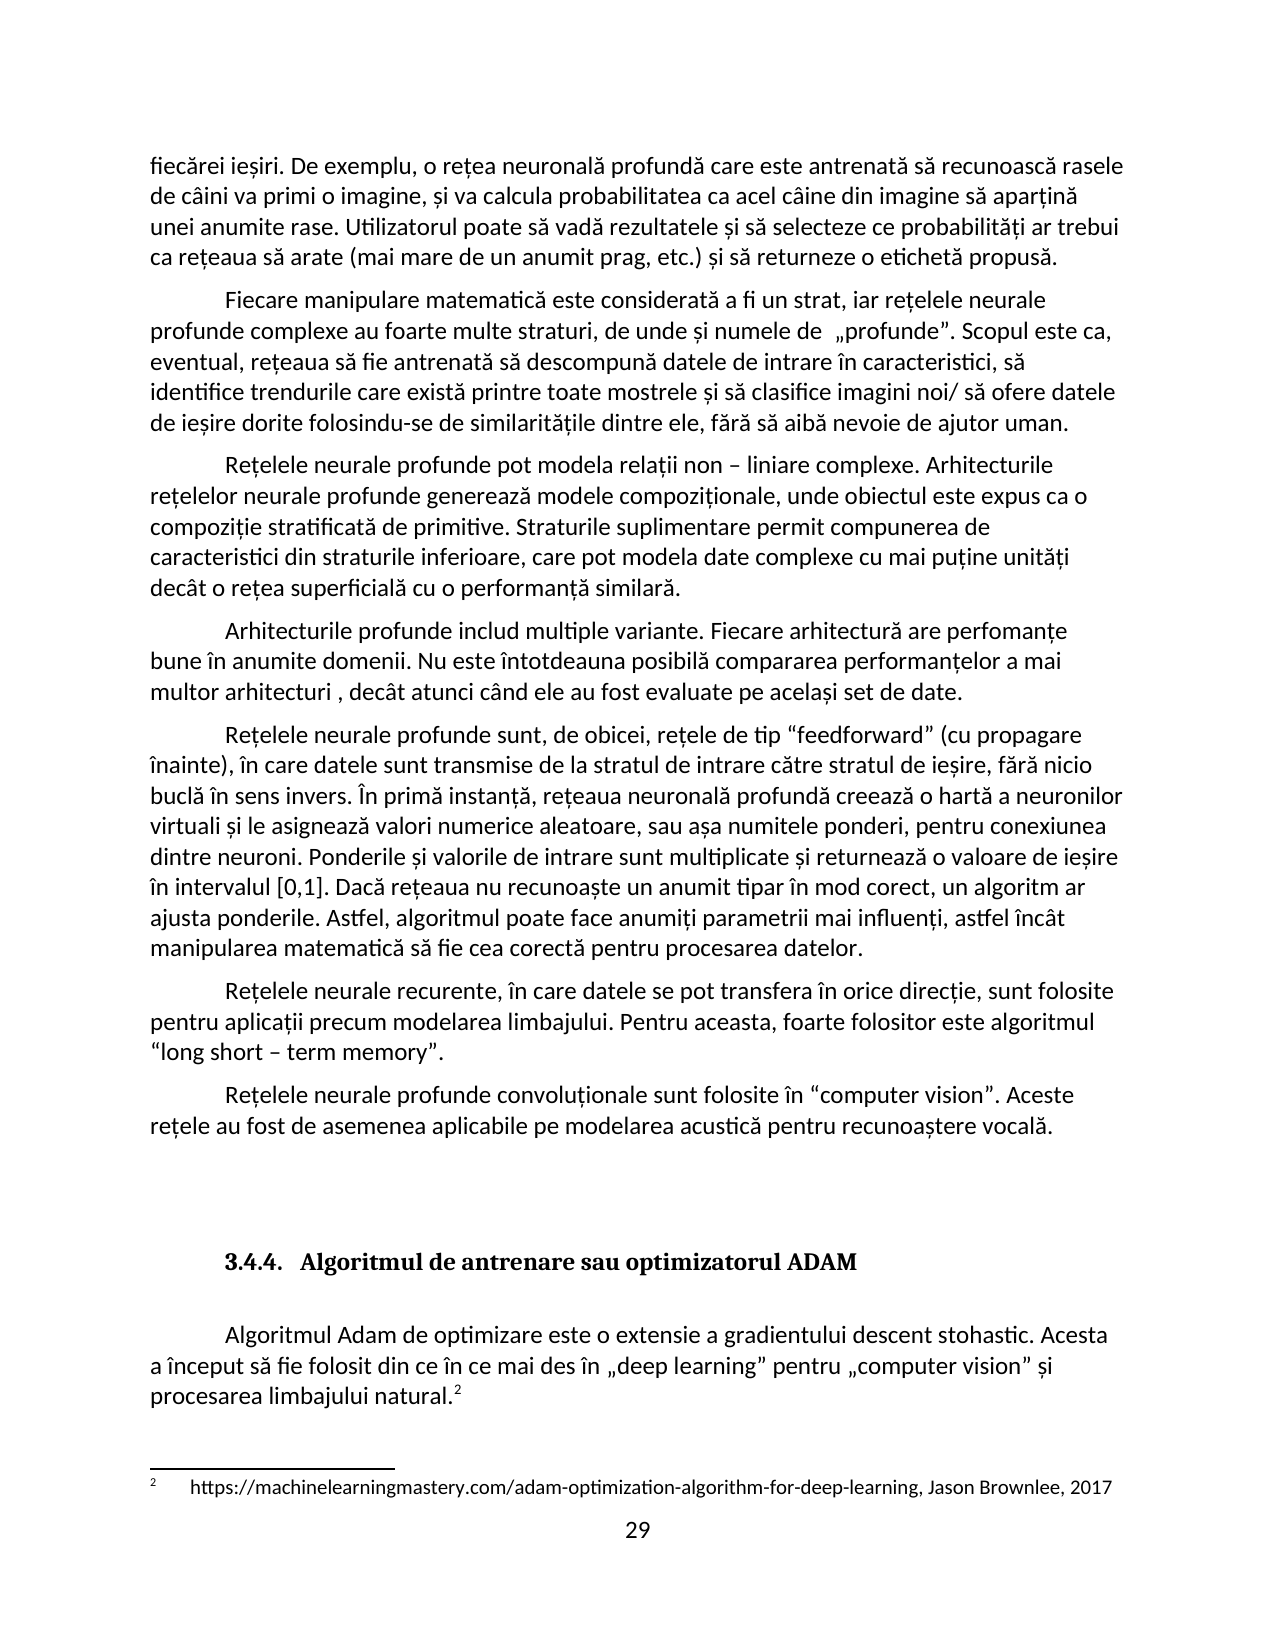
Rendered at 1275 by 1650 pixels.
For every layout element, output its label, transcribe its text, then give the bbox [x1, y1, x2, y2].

text Rețelele neurale profunde convoluționale sunt folosite în “computer vision”. Aceste rețele au fost de asemenea aplicabile pe modelarea acustică pentru recunoaștere vocală. [150, 1079, 1125, 1141]
text Algoritmul Adam de optimizare este o extensie a gradientului descent stohastic. Acesta a început să fie folosit din ce în ce mai des în „deep learning” pentru „computer vision” și procesarea limbajului natural. [150, 1319, 1125, 1411]
text Rețelele neurale profunde sunt, de obicei, rețele de tip “feedforward” (cu propagare înainte), în care datele sunt transmise de la stratul de intrare către stratul de ieșire, fără nicio buclă în sens invers. În primă instanță, rețeaua neuronală profundă creează o hartă a neuronilor virtuali și le asignează valori numerice aleatoare, sau așa numitele ponderi, pentru conexiunea dintre neuroni. Ponderile și valorile de intrare sunt multiplicate și returnează o valoare de ieșire în intervalul [0,1]. Dacă rețeaua nu recunoaște un anumit tipar în mod corect, un algoritm ar ajusta ponderile. Astfel, algoritmul poate face anumiți parametrii mai influenți, astfel încât manipularea matematică să fie cea corectă pentru procesarea datelor. [150, 719, 1125, 963]
text Fiecare manipulare matematică este considerată a fi un strat, iar rețelele neurale profunde complexe au foarte multe straturi, de unde și numele de „profunde”. Scopul este ca, eventual, rețeaua să fie antrenată să descompună datele de intrare în caracteristici, să identifice trendurile care există printre toate mostrele și să clasifice imagini noi/ să ofere datele de ieșire dorite folosindu-se de similaritățile dintre ele, fără să aibă nevoie de ajutor uman. [150, 284, 1125, 437]
subtitle Algoritmul de antrenare sau optimizatorul ADAM [225, 1247, 1125, 1276]
text Rețelele neurale profunde pot modela relații non – liniare complexe. Arhitecturile rețelelor neurale profunde generează modele compoziționale, unde obiectul este expus ca o compoziție stratificată de primitive. Straturile suplimentare permit compunerea de caracteristici din straturile inferioare, care pot modela date complexe cu mai puține unități decât o rețea superficială cu o performanță similară. [150, 450, 1125, 602]
text Rețelele neurale recurente, în care datele se pot transfera în orice direcție, sunt folosite pentru aplicații precum modelarea limbajului. Pentru aceasta, foarte folositor este algoritmul “long short – term memory”. [150, 976, 1125, 1067]
text Arhitecturile profunde includ multiple variante. Fiecare arhitectură are perfomanțe bune în anumite domenii. Nu este întotdeauna posibilă compararea performanțelor a mai multor arhitecturi , decât atunci când ele au fost evaluate pe același set de date. [150, 615, 1125, 706]
